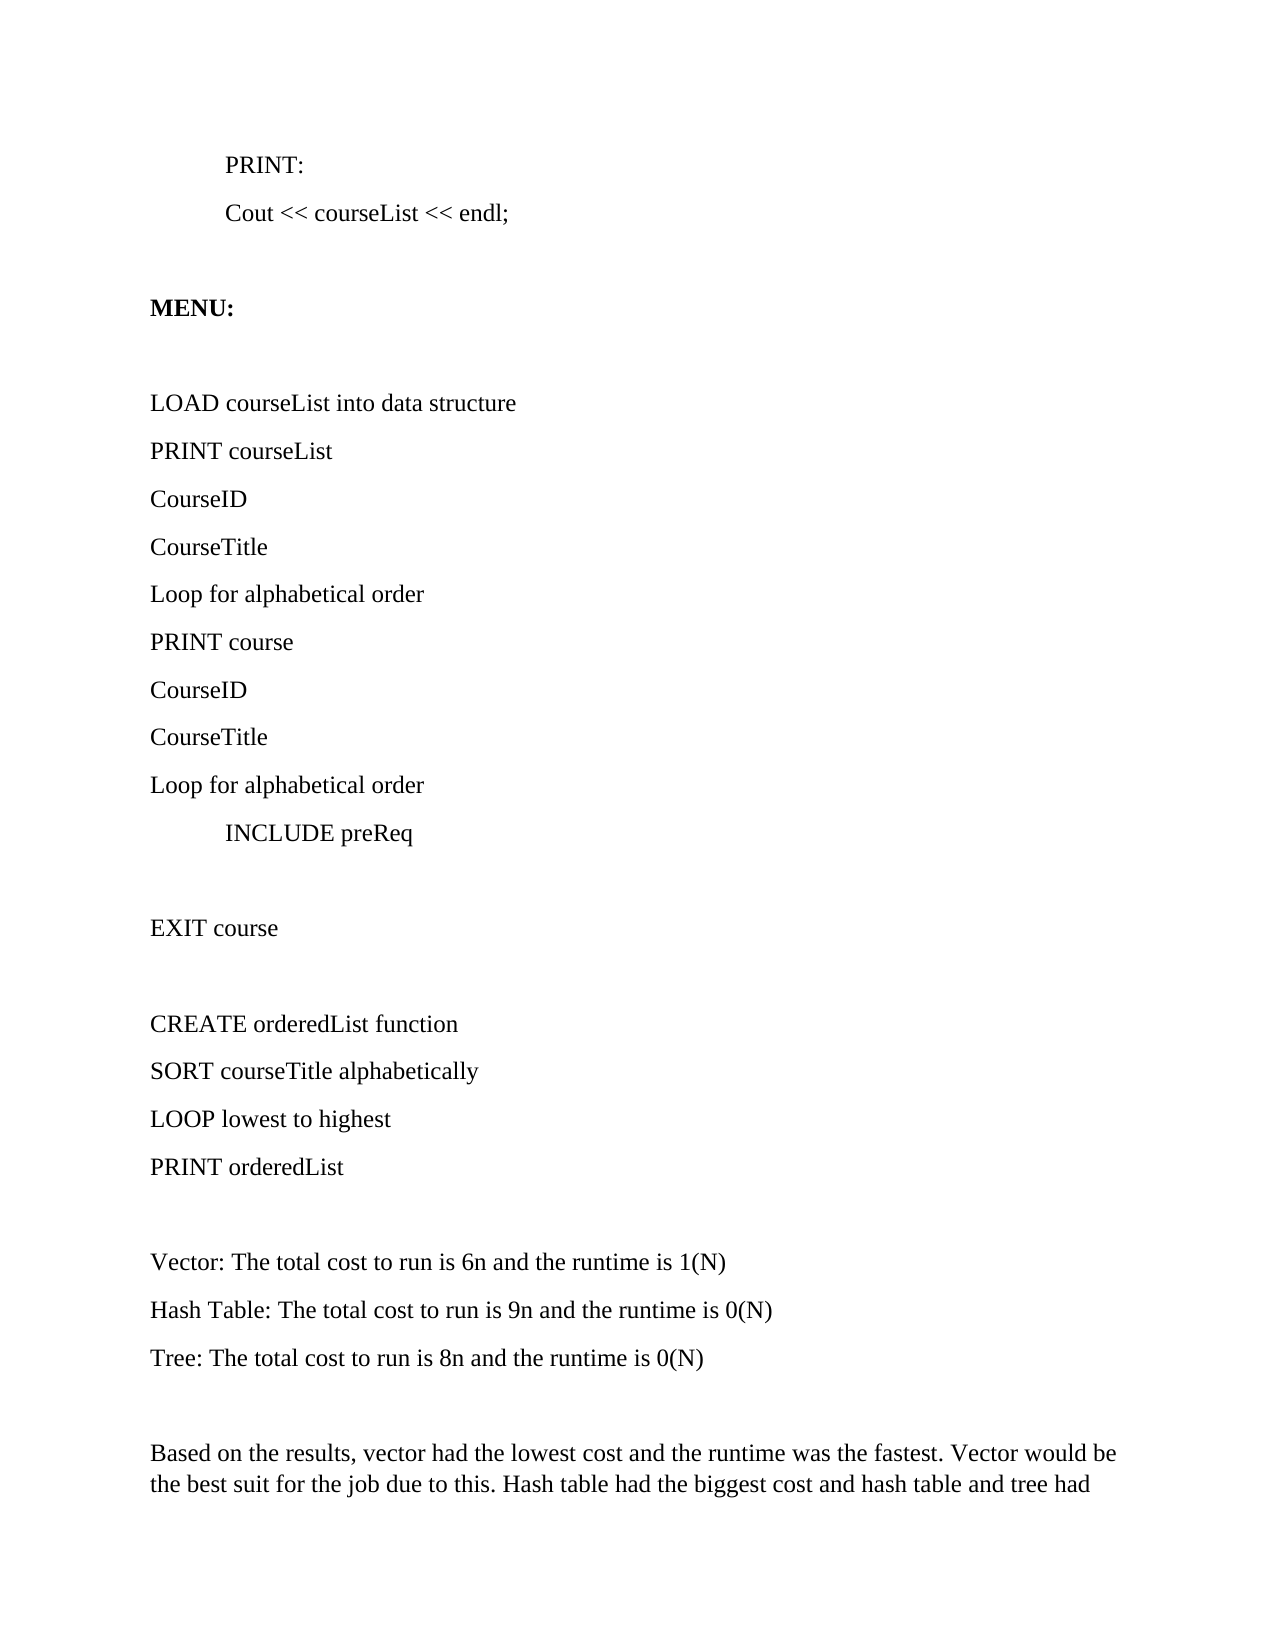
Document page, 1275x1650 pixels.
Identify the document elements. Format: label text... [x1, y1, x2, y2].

text LOOP lowest to highest [150, 1104, 1125, 1133]
text CREATE orderedList function [150, 1009, 1125, 1037]
text INCLUDE preReq [150, 818, 1125, 847]
text Cout << courseList << endl; [150, 198, 1125, 226]
text Hash Table: The total cost to run is 9n and the runtime is 0(N) [150, 1295, 1125, 1324]
text CourseID [150, 675, 1125, 703]
text EXIT course [150, 913, 1125, 942]
text CourseTitle [150, 532, 1125, 560]
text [150, 1438, 1125, 1498]
text LOAD courseList into data structure [150, 388, 1125, 417]
text SORT courseTitle alphabetically [150, 1056, 1125, 1085]
text PRINT: [150, 150, 1125, 179]
text MENU: [150, 293, 1125, 322]
text Tree: The total cost to run is 8n and the runtime is 0(N) [150, 1343, 1125, 1371]
text Vector: The total cost to run is 6n and the runtime is 1(N) [150, 1247, 1125, 1276]
text Loop for alphabetical order [150, 579, 1125, 608]
text CourseTitle [150, 722, 1125, 751]
text PRINT orderedList [150, 1152, 1125, 1181]
text Loop for alphabetical order [150, 770, 1125, 799]
text PRINT courseList [150, 436, 1125, 465]
text CourseID [150, 484, 1125, 513]
text PRINT course [150, 627, 1125, 656]
